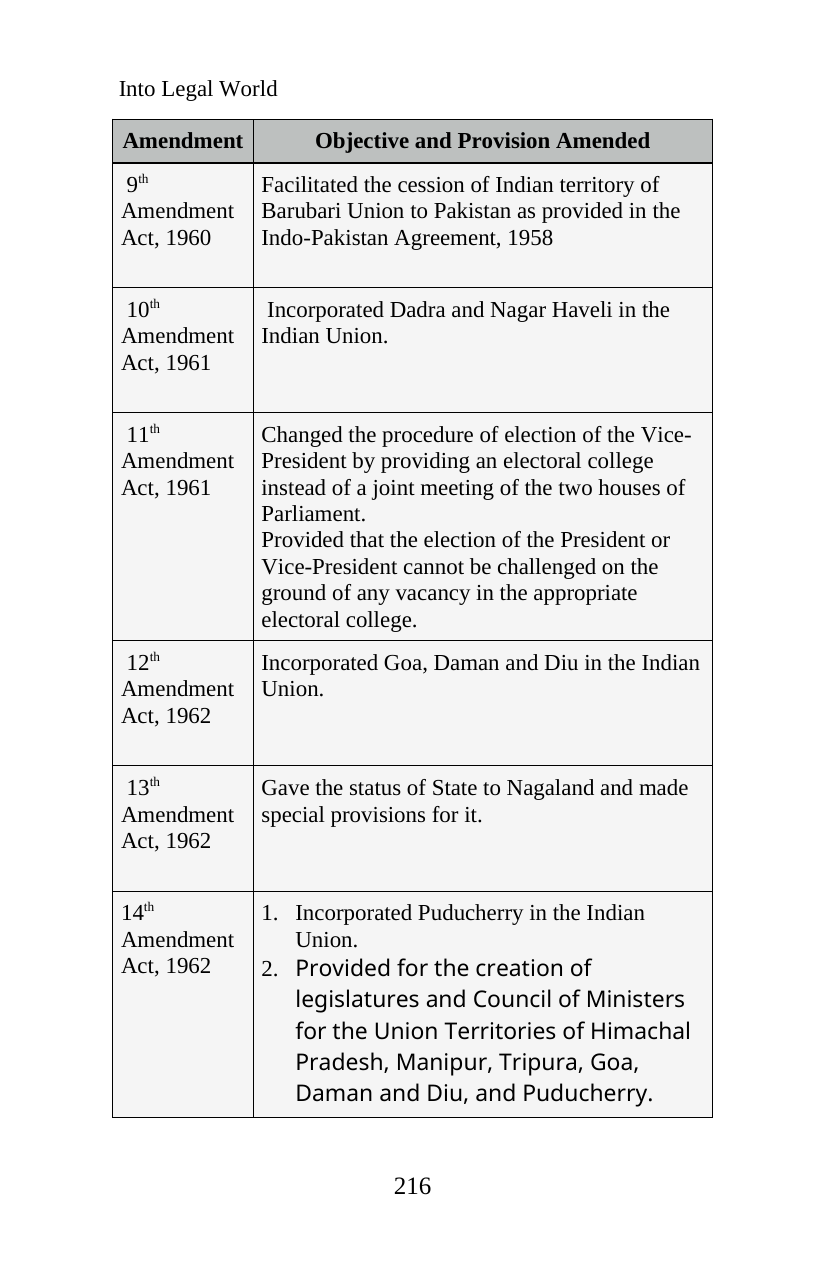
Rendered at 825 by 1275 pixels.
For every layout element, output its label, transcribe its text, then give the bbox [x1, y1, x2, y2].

table_cell 13th Amendment Act, 1962 [113, 766, 253, 891]
table_cell Facilitated the cession of Indian territory of Barubari Union to Pakistan as provided in the Indo-Pakistan Agreement, 1958 [254, 164, 712, 287]
table_cell 12th Amendment Act, 1962 [113, 641, 253, 765]
table_cell Gave the status of State to Nagaland and made special provisions for it. [254, 766, 712, 891]
table_cell Incorporated Puducherry in the Indian Union. Provided for the creation of legislatures and Council of Ministers for the Union Territories of Himachal Pradesh, Manipur, Tripura, Goa, Daman and Diu, and Puducherry. [254, 892, 712, 1117]
table_cell 9th Amendment Act, 1960 [113, 164, 253, 287]
table_cell Changed the procedure of election of the Vice-President by providing an electoral college instead of a joint meeting of the two houses of Parliament. Provided that the election of the President or Vice-President cannot be challenged on the ground of any vacancy in the appropriate electoral college. [254, 413, 712, 640]
table_cell Incorporated Dadra and Nagar Haveli in the Indian Union. [254, 288, 712, 412]
table_cell 10th Amendment Act, 1961 [113, 288, 253, 412]
table_cell 11th Amendment Act, 1961 [113, 413, 253, 640]
table_header Objective and Provision Amended [254, 120, 712, 162]
table_header Amendment [113, 120, 253, 162]
table_cell Incorporated Goa, Daman and Diu in the Indian Union. [254, 641, 712, 765]
table_cell 14th Amendment Act, 1962 [113, 892, 253, 1117]
